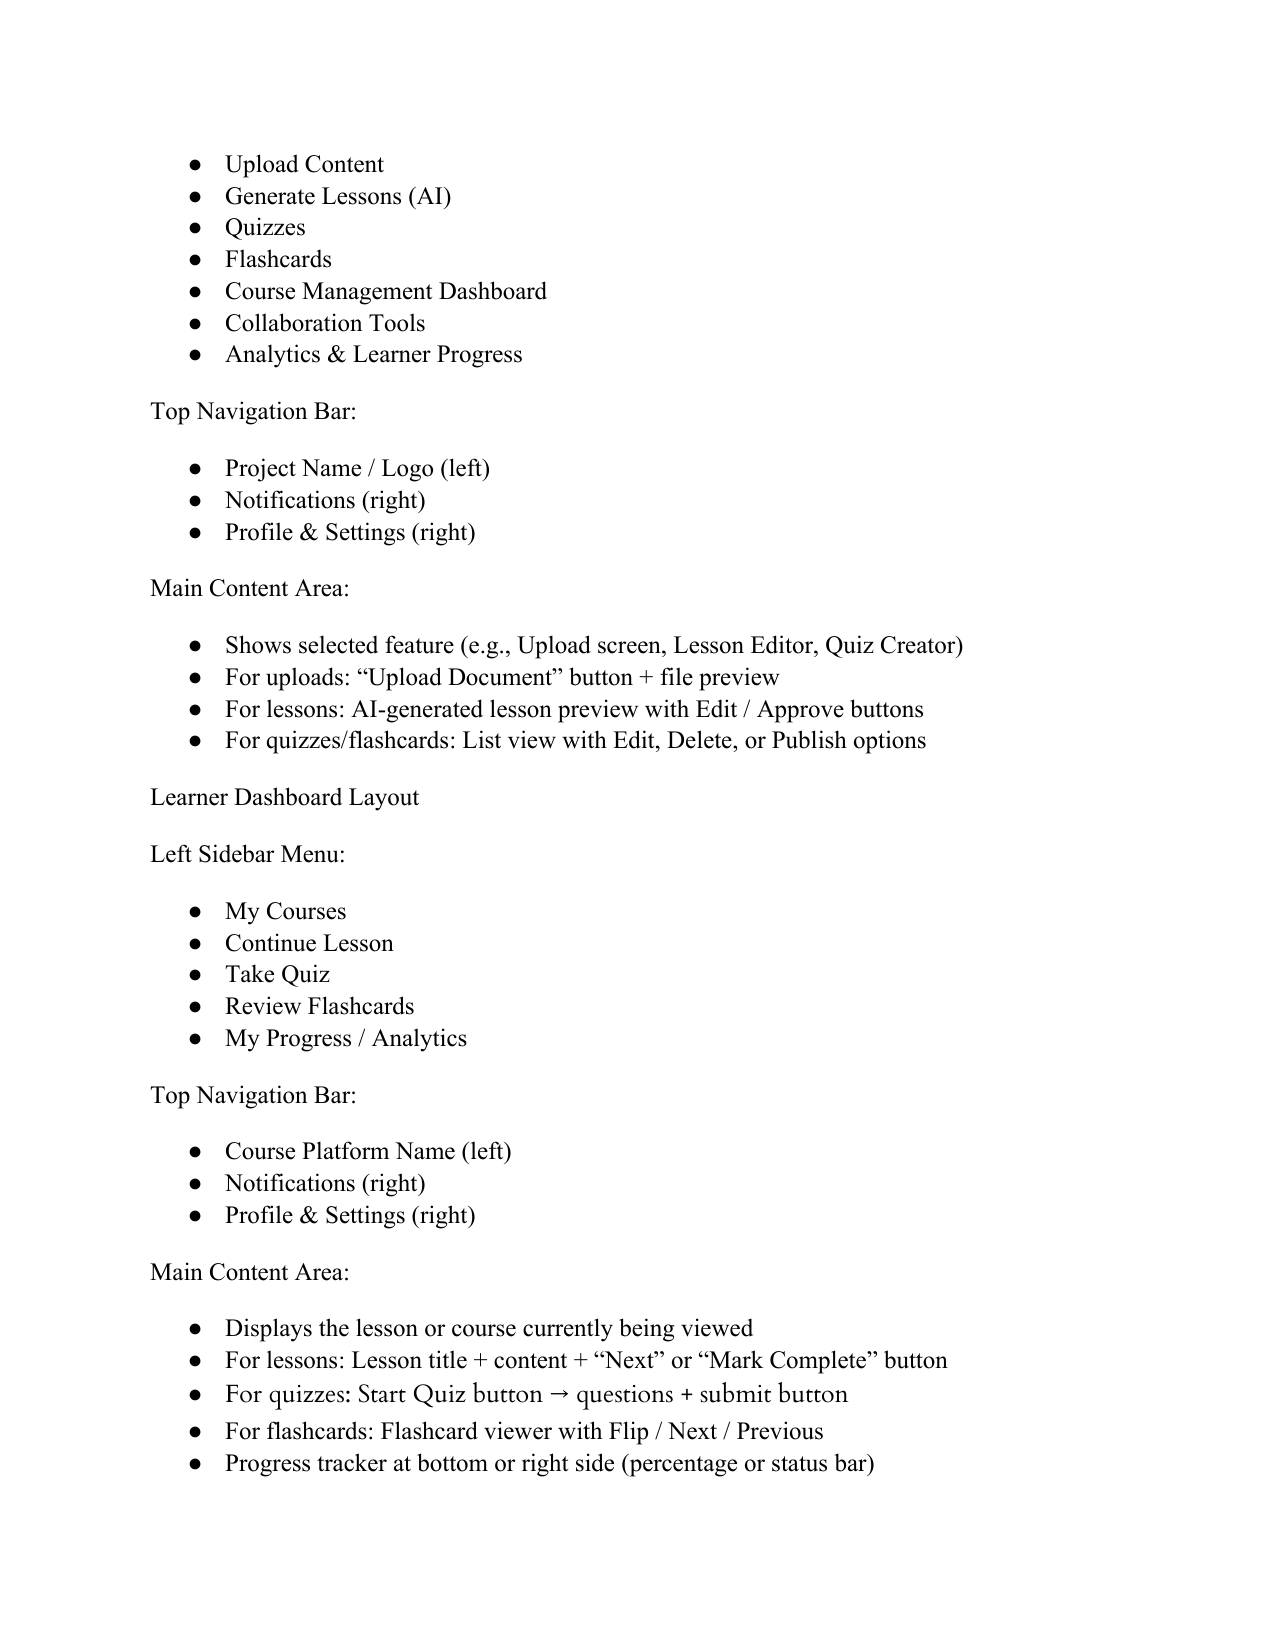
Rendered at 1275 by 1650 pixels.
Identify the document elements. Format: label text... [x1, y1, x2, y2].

list My Progress / Analytics [187, 1024, 1125, 1052]
list For uploads: “Upload Document” button + file preview [187, 663, 1125, 691]
list Notifications (right) [187, 486, 1125, 514]
subtitle Learner Dashboard Layout [150, 783, 1125, 811]
list Analytics & Learner Progress [187, 341, 1125, 368]
list Profile & Settings (right) [187, 518, 1125, 545]
list Shows selected feature (e.g., Upload screen, Lesson Editor, Quiz Creator) [187, 631, 1125, 659]
list Course Management Dashboard [187, 277, 1125, 305]
list My Courses [187, 897, 1125, 924]
list For flashcards: Flashcard viewer with Flip / Next / Previous [187, 1417, 1125, 1445]
list For lessons: Lesson title + content + “Next” or “Mark Complete” button [187, 1346, 1125, 1374]
text Left Sidebar Menu: [150, 840, 1125, 868]
text Main Content Area: [150, 1258, 1125, 1286]
list For quizzes/flashcards: List view with Edit, Delete, or Publish options [187, 727, 1125, 754]
list Flashcards [187, 245, 1125, 273]
list Collaboration Tools [187, 309, 1125, 337]
list Upload Content [187, 150, 1125, 178]
list Continue Lesson [187, 929, 1125, 956]
list Course Platform Name (left) [187, 1137, 1125, 1165]
list Generate Lessons (AI) [187, 182, 1125, 209]
text Main Content Area: [150, 574, 1125, 602]
list Review Flashcards [187, 992, 1125, 1020]
text Top Navigation Bar: [150, 397, 1125, 425]
list Take Quiz [187, 960, 1125, 988]
list For lessons: AI-generated lesson preview with Edit / Approve buttons [187, 695, 1125, 722]
list For quizzes: Start Quiz button → questions + submit button [187, 1378, 1125, 1412]
list Progress tracker at bottom or right side (percentage or status bar) [187, 1449, 1125, 1476]
list Notifications (right) [187, 1169, 1125, 1197]
list Quizzes [187, 213, 1125, 241]
text Top Navigation Bar: [150, 1081, 1125, 1108]
list Displays the lesson or course currently being viewed [187, 1314, 1125, 1342]
list Project Name / Logo (left) [187, 454, 1125, 482]
list Profile & Settings (right) [187, 1201, 1125, 1229]
